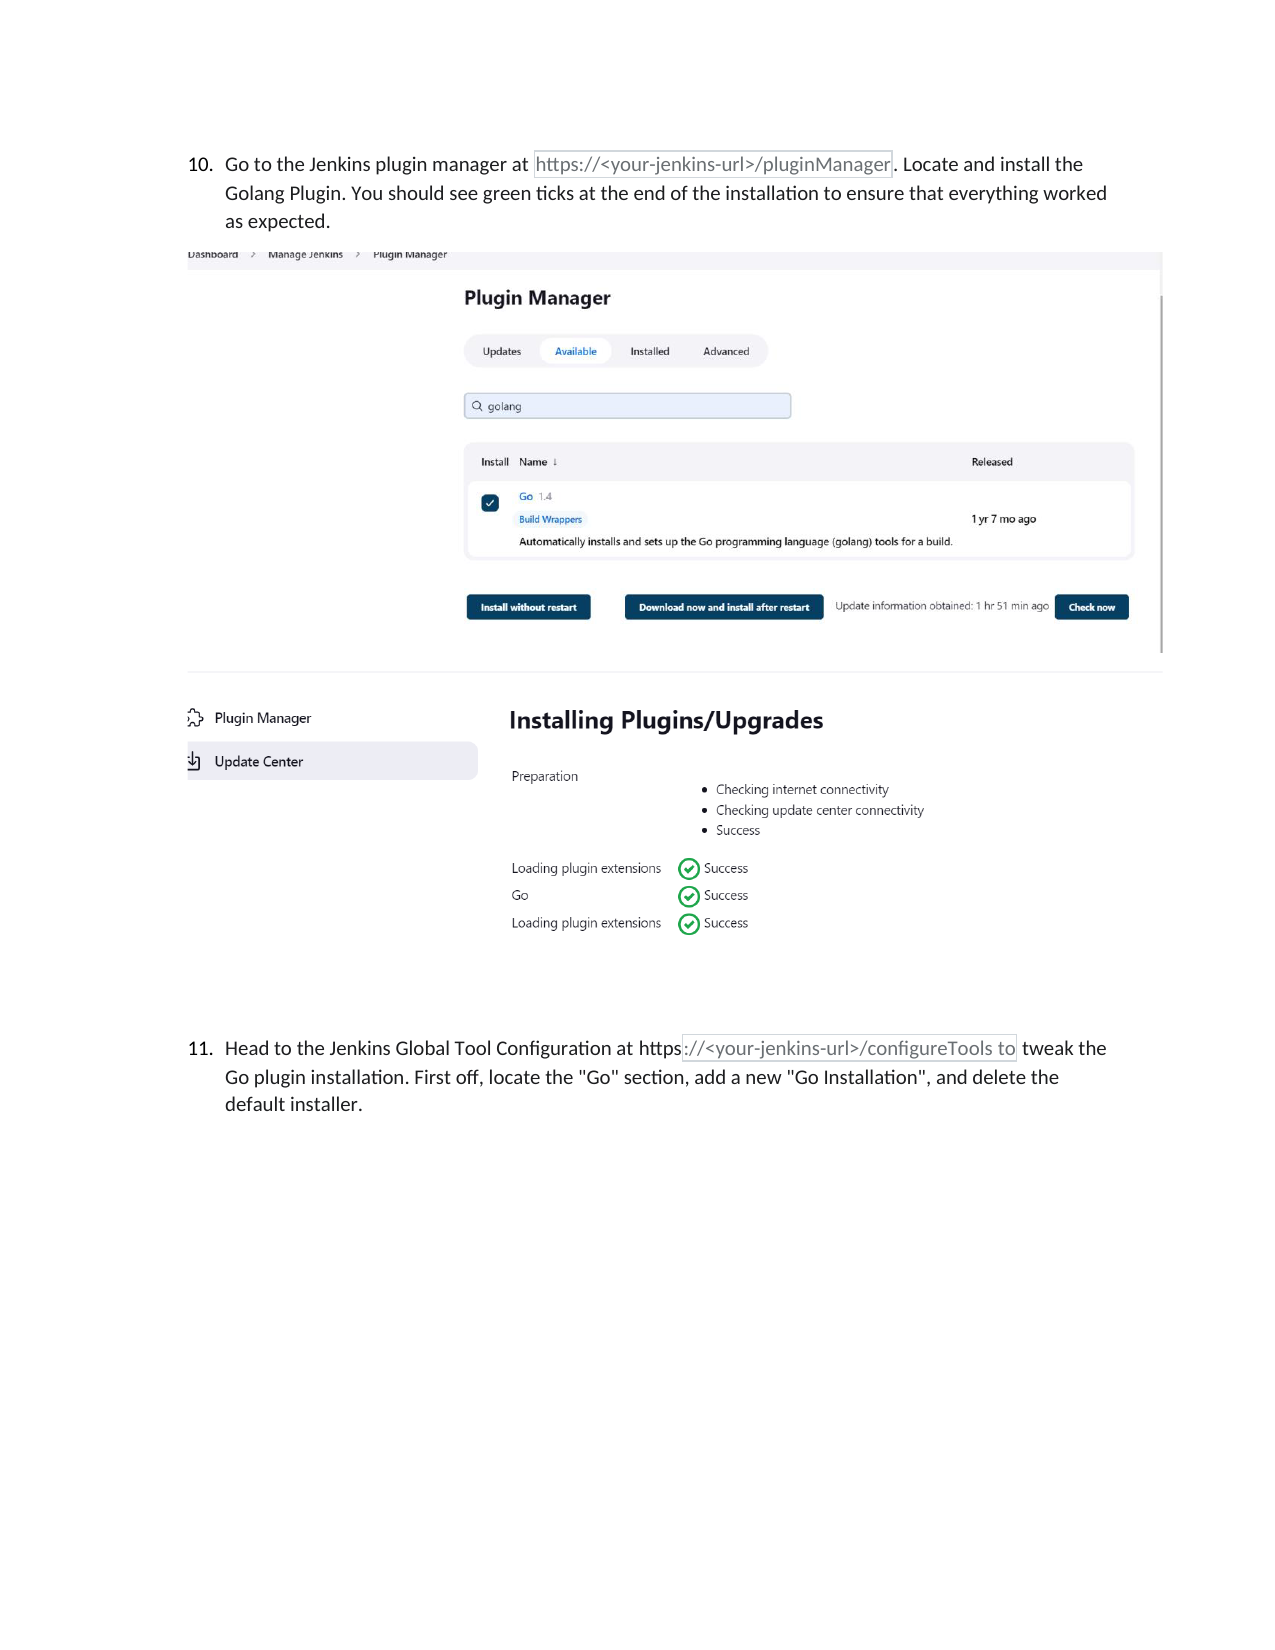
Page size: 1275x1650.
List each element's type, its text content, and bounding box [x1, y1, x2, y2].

list Go to the Jenkins plugin manager at https://<your-jenkins-url>/pluginManager. Locate and install the Golang Plugin. You should see green ticks at the end of the installation to ensure that everything worked as expected. [187, 150, 1125, 233]
list Head to the Jenkins Global Tool Configuration at https://<your-jenkins-url>/configureTools to tweak the Go plugin installation. First off, locate the "Go" section, add a new "Go Installation", and delete the default installer. [187, 1033, 1125, 1117]
picture [187, 671, 1163, 971]
